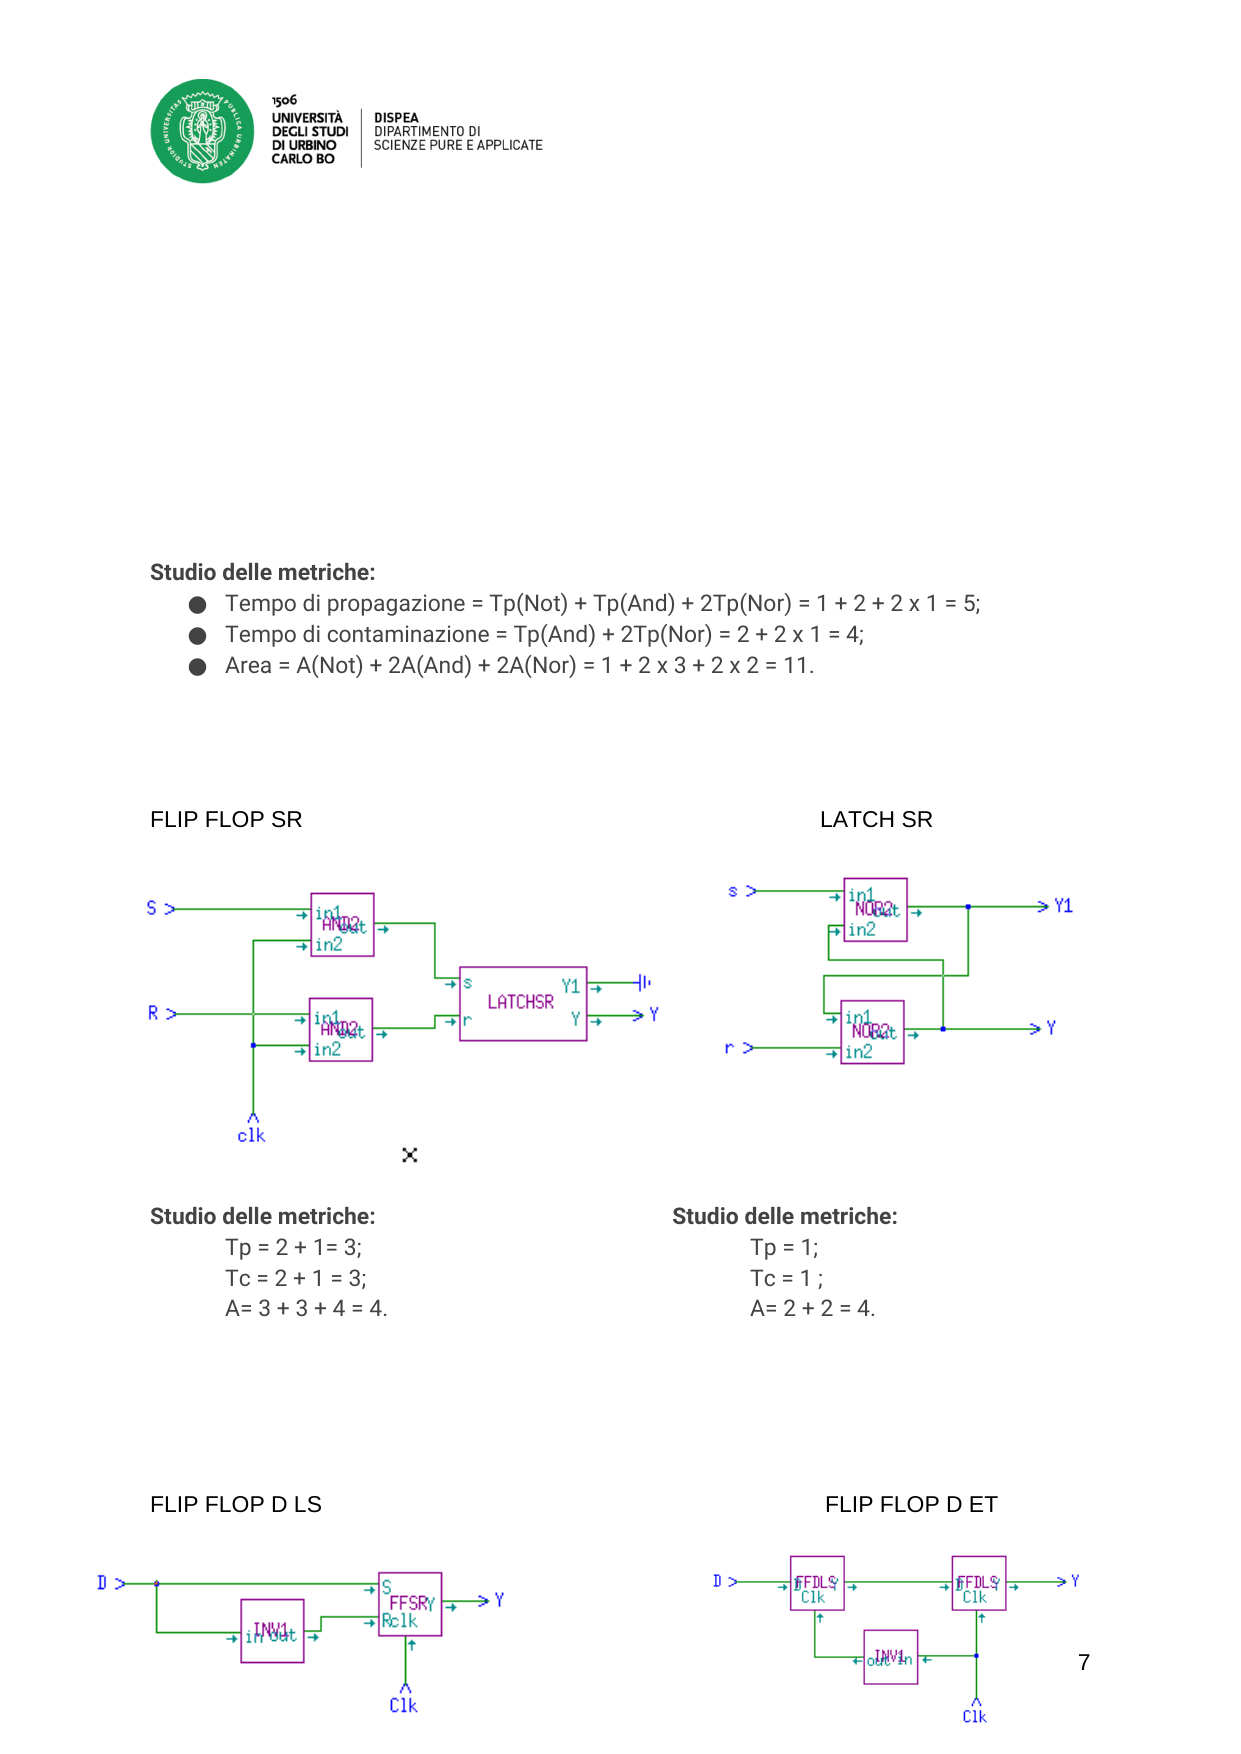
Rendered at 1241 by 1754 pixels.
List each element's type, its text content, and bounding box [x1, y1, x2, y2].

picture [698, 1525, 1143, 1748]
list Tempo di propagazione = Tp(Not) + Tp(And) + 2Tp(Nor) = 1 + 2 + 2 x 1 = 5; [187, 590, 1090, 617]
picture [150, 75, 545, 189]
text Tc = 2 + 1 = 3; Tc = 1 ; [150, 1265, 1090, 1292]
text A= 3 + 3 + 4 = 4. A= 2 + 2 = 4. [150, 1296, 1090, 1322]
picture [90, 846, 1100, 1178]
list Tempo di contaminazione = Tp(And) + 2Tp(Nor) = 2 + 2 x 1 = 4; [187, 621, 1090, 648]
picture [81, 1545, 535, 1736]
text Studio delle metriche: [150, 559, 1090, 586]
list Area = A(Not) + 2A(And) + 2A(Nor) = 1 + 2 x 3 + 2 x 2 = 11. [187, 652, 1090, 679]
text Tp = 2 + 1= 3; Tp = 1; [150, 1234, 1090, 1261]
text Studio delle metriche: Studio delle metriche: [150, 1203, 1090, 1230]
